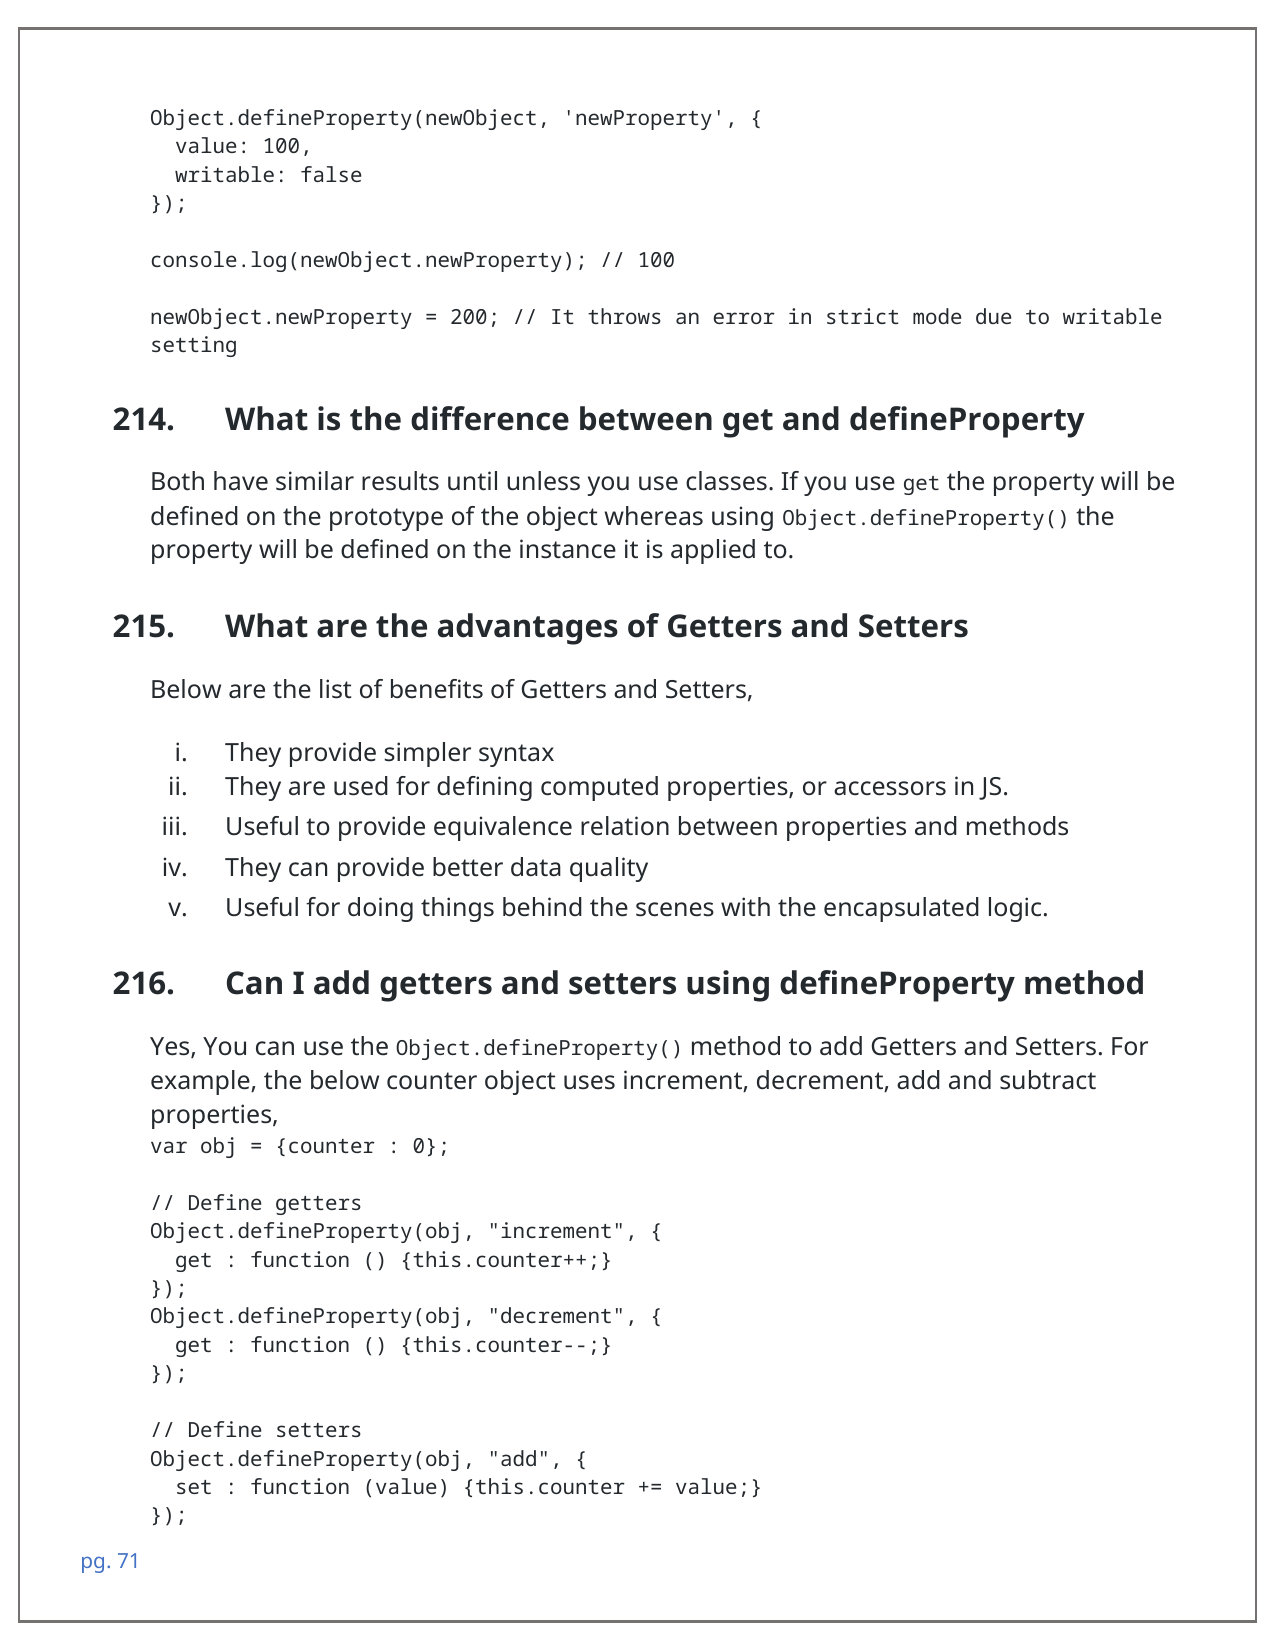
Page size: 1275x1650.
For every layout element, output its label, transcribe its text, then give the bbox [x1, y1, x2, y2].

list They are used for defining computed properties, or accessors in JS. [187, 769, 1200, 803]
list What is the difference between get and defineProperty [112, 396, 1200, 439]
text }); [150, 1501, 1200, 1529]
list Can I add getters and setters using defineProperty method [112, 961, 1200, 1004]
text }); [150, 1358, 1200, 1387]
list What are the advantages of Getters and Setters [112, 604, 1200, 646]
text var obj = {counter : 0}; [150, 1131, 1200, 1159]
text get : function () {this.counter--;} [150, 1330, 1200, 1358]
text Object.defineProperty(obj, "add", { [150, 1444, 1200, 1472]
text Object.defineProperty(newObject, 'newProperty', { [150, 103, 1200, 131]
text Below are the list of benefits of Getters and Setters, [150, 671, 1200, 705]
text console.log(newObject.newProperty); // 100 [150, 245, 1200, 274]
list Useful for doing things behind the scenes with the encapsulated logic. [187, 889, 1200, 924]
text Both have similar results until unless you use classes. If you use get the property will be defined on the prototype of the object whereas using Object.defineProperty() the property will be defined on the instance it is applied to. [150, 464, 1200, 566]
text // Define setters [150, 1415, 1200, 1444]
text Object.defineProperty(obj, "decrement", { [150, 1302, 1200, 1330]
text writable: false [150, 160, 1200, 188]
text Object.defineProperty(obj, "increment", { [150, 1216, 1200, 1245]
list Useful to provide equivalence relation between properties and methods [187, 809, 1200, 843]
text Yes, You can use the Object.defineProperty() method to add Getters and Setters. For example, the below counter object uses increment, decrement, add and subtract properties, [150, 1029, 1200, 1131]
text }); [150, 1273, 1200, 1302]
text set : function (value) {this.counter += value;} [150, 1472, 1200, 1501]
text value: 100, [150, 131, 1200, 160]
text // Define getters [150, 1188, 1200, 1216]
list They provide simpler syntax [187, 734, 1200, 769]
text }); [150, 188, 1200, 217]
list They can provide better data quality [187, 849, 1200, 883]
text newObject.newProperty = 200; // It throws an error in strict mode due to writable setting [150, 302, 1200, 359]
text get : function () {this.counter++;} [150, 1245, 1200, 1273]
